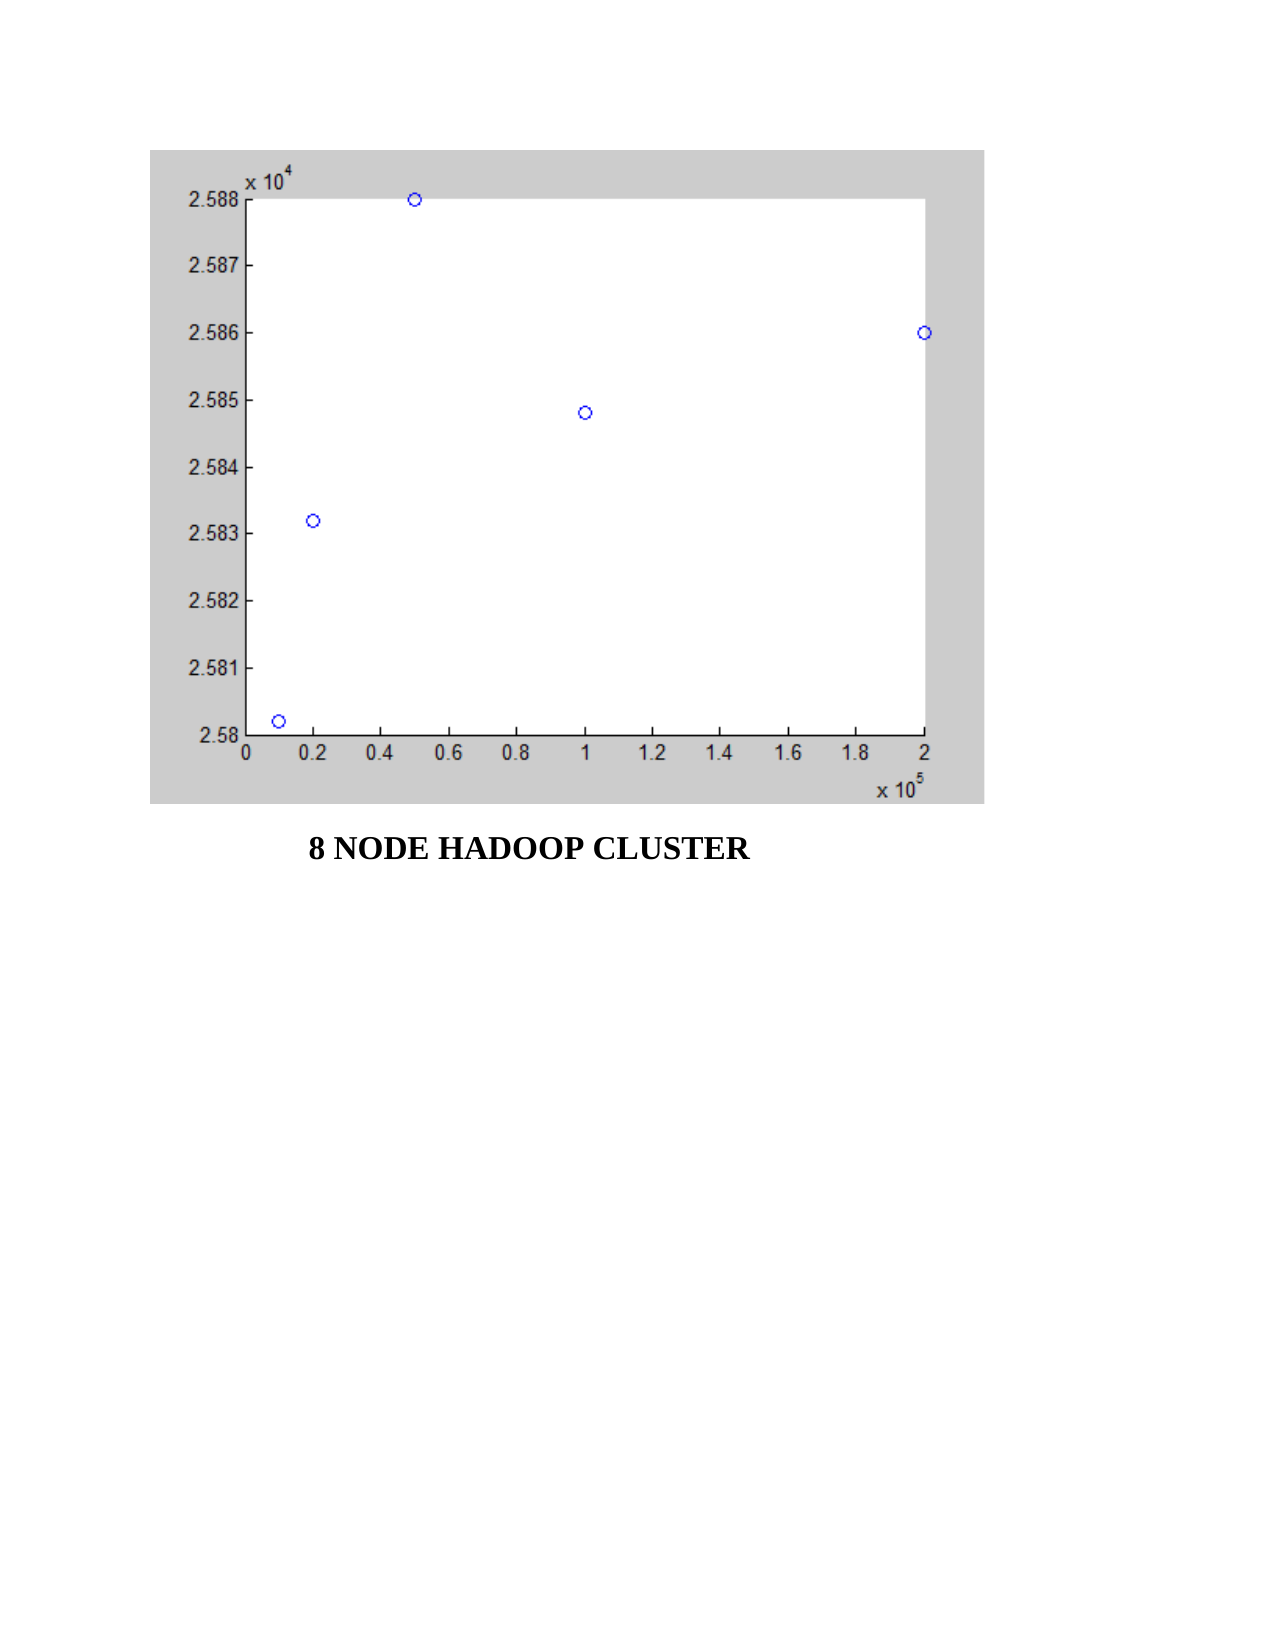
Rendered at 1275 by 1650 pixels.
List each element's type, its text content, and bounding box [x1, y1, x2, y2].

text 8 NODE HADOOP CLUSTER [150, 828, 1125, 866]
picture [150, 150, 985, 804]
